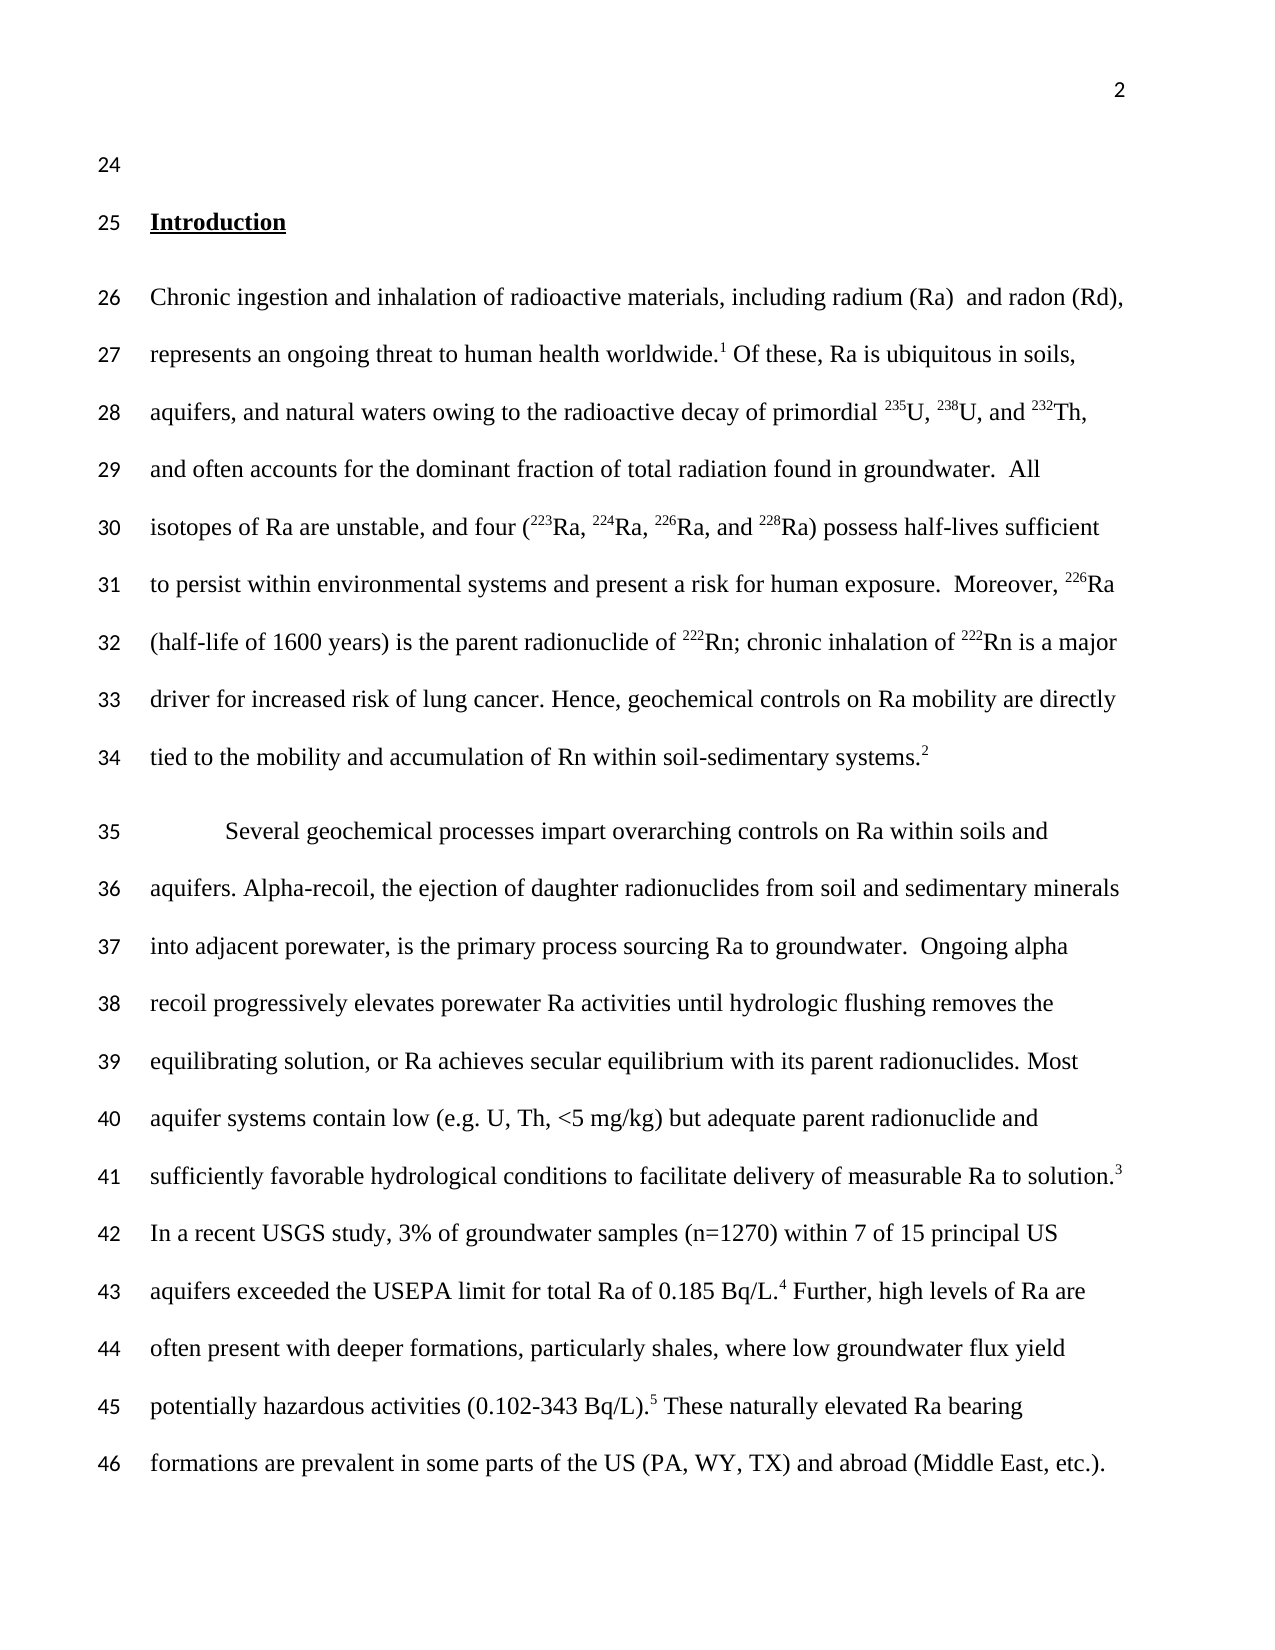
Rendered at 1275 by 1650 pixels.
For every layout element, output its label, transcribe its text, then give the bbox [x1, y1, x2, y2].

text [150, 816, 1125, 1477]
text Chronic ingestion and inhalation of radioactive materials, including radium (Ra) and radon (Rd), represents an ongoing threat to human health worldwide.1 Of these, Ra is ubiquitous in soils, aquifers, and natural waters owing to the radioactive decay of primordial 235U, 238U, and 232Th, and often accounts for the dominant fraction of total radiation found in groundwater. All isotopes of Ra are unstable, and four (223Ra, 224Ra, 226Ra, and 228Ra) possess half-lives sufficient to persist within environmental systems and present a risk for human exposure. Moreover, 226Ra (half-life of 1600 years) is the parent radionuclide of 222Rn; chronic inhalation of 222Rn is a major driver for increased risk of lung cancer. Hence, geochemical controls on Ra mobility are directly tied to the mobility and accumulation of Rn within soil-sedimentary systems.2 [150, 282, 1125, 770]
text Introduction [150, 207, 1125, 236]
